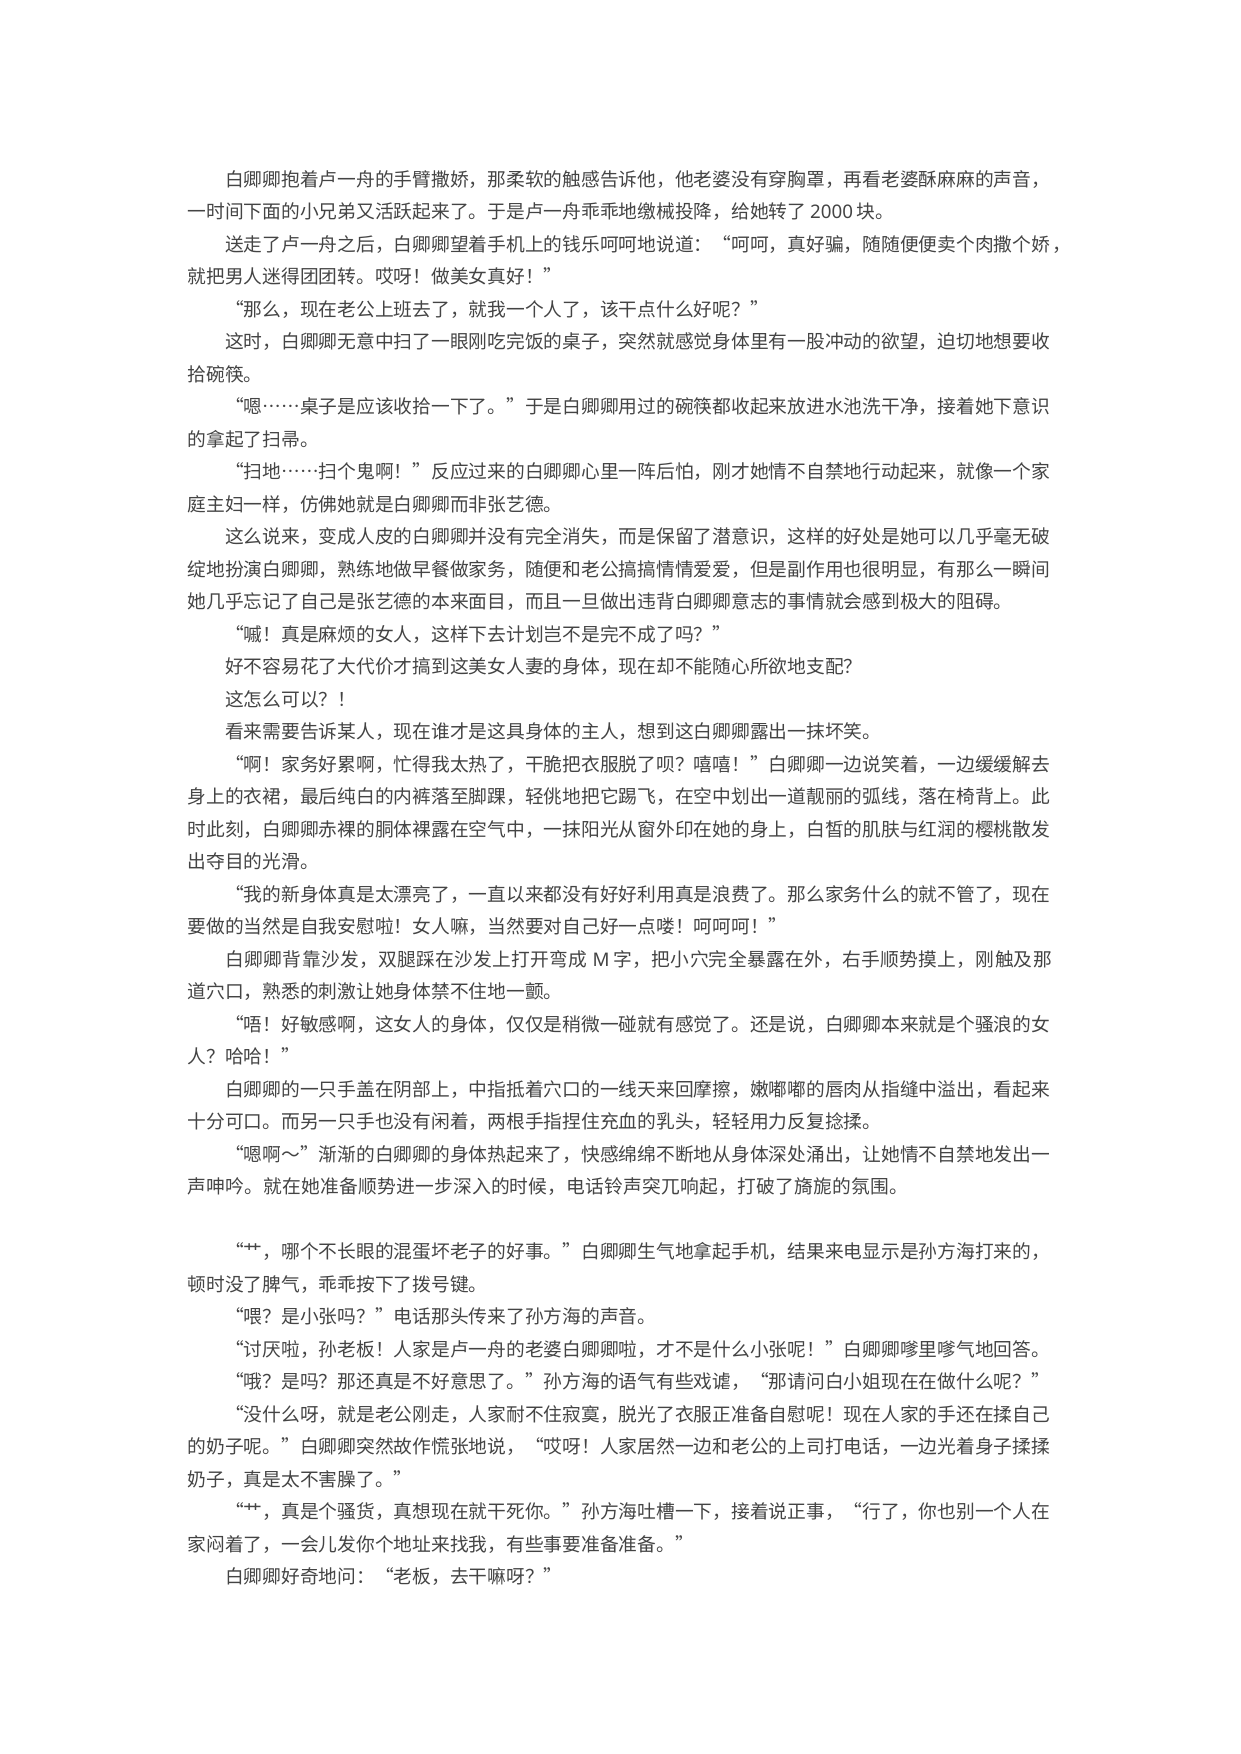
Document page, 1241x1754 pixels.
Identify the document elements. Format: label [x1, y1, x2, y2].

text [187, 162, 1053, 1592]
